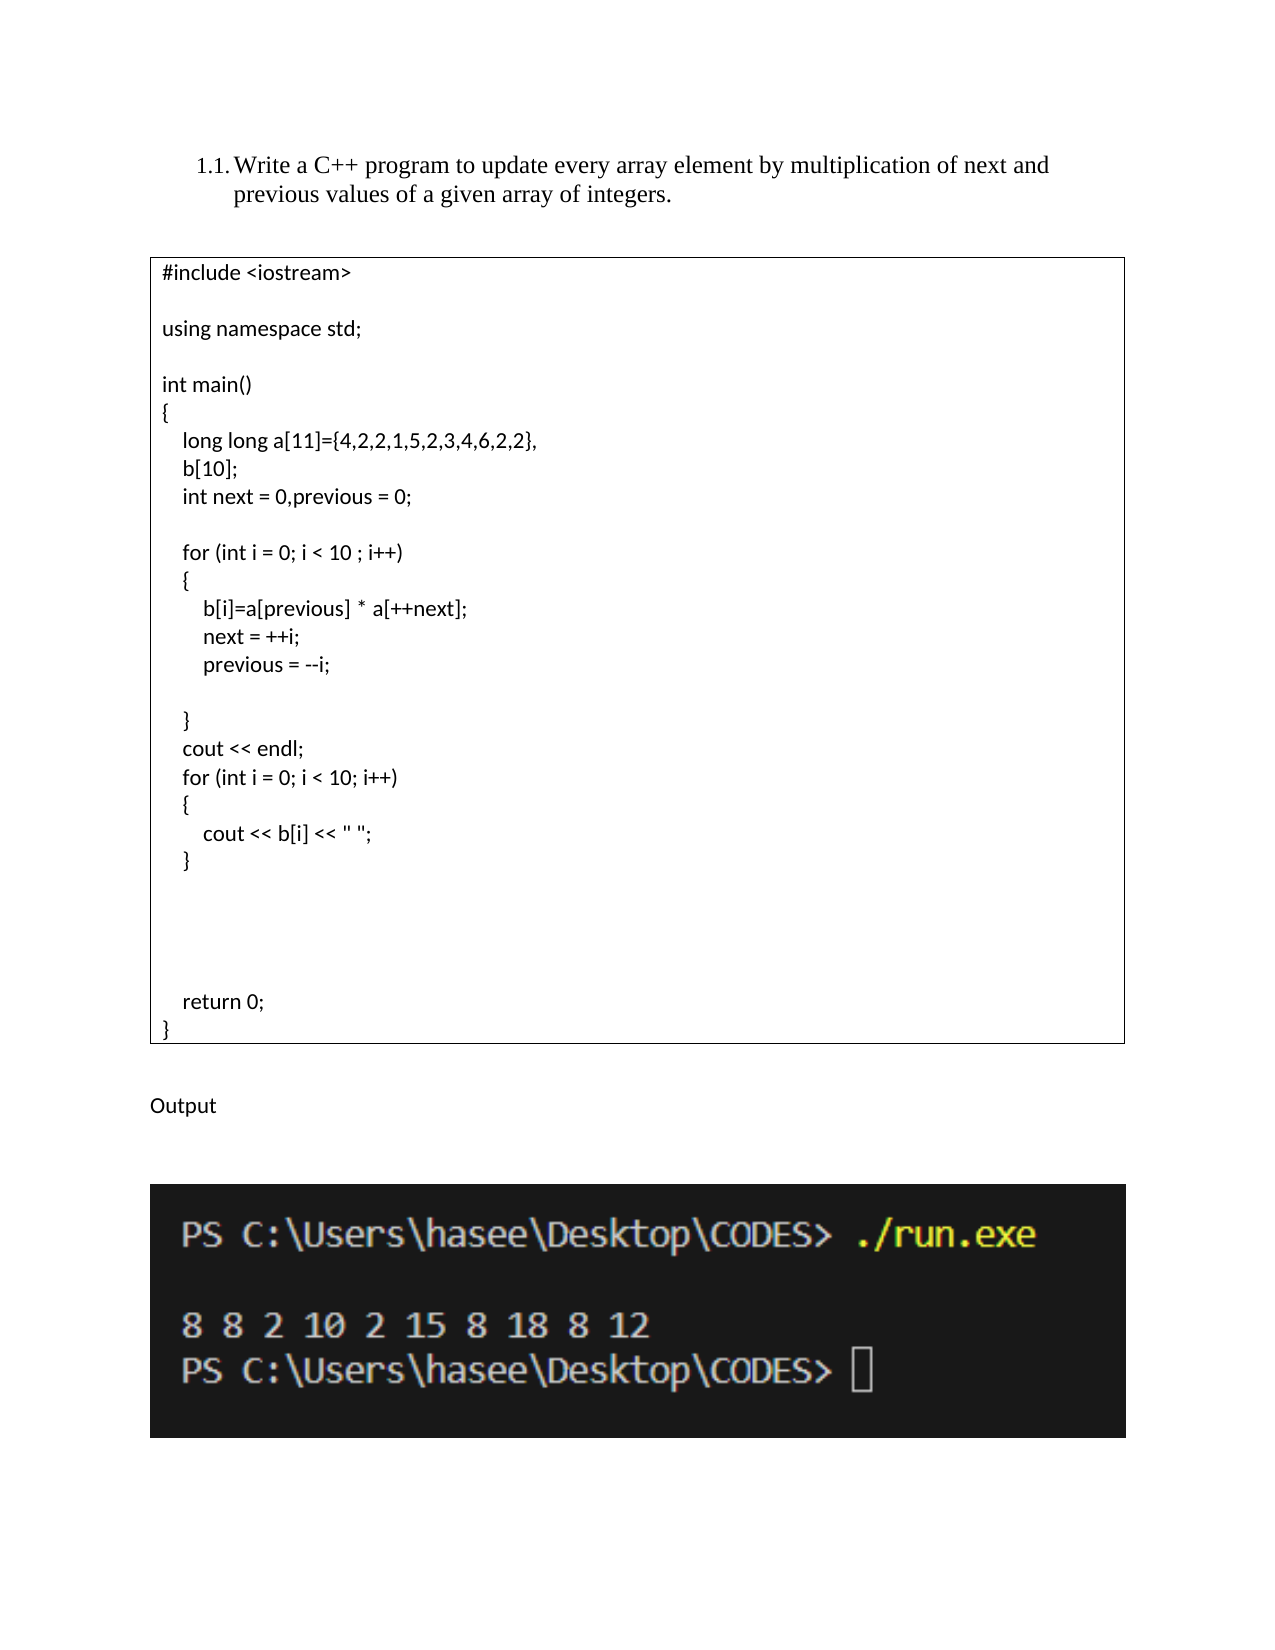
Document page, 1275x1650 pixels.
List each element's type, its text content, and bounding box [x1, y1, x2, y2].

picture [150, 1184, 1126, 1438]
text Output [150, 1091, 1125, 1119]
list Write a C++ program to update every array element by multiplication of next and previous values of a given array of integers. [196, 150, 1077, 207]
table_header #include <iostream> using namespace std; int main() { long long a[11]={4,2,2,1,5,2,3,4,6,2,2}, b[10]; int next = 0,previous = 0; for (int i = 0; i < 10 ; i++) { b[i]=a[previous] * a[++next]; next = ++i; previous = --i; } cout << endl; for (int i = 0; i < 10; i++) { cout << b[i] << " "; } return 0; } [151, 258, 1124, 1043]
